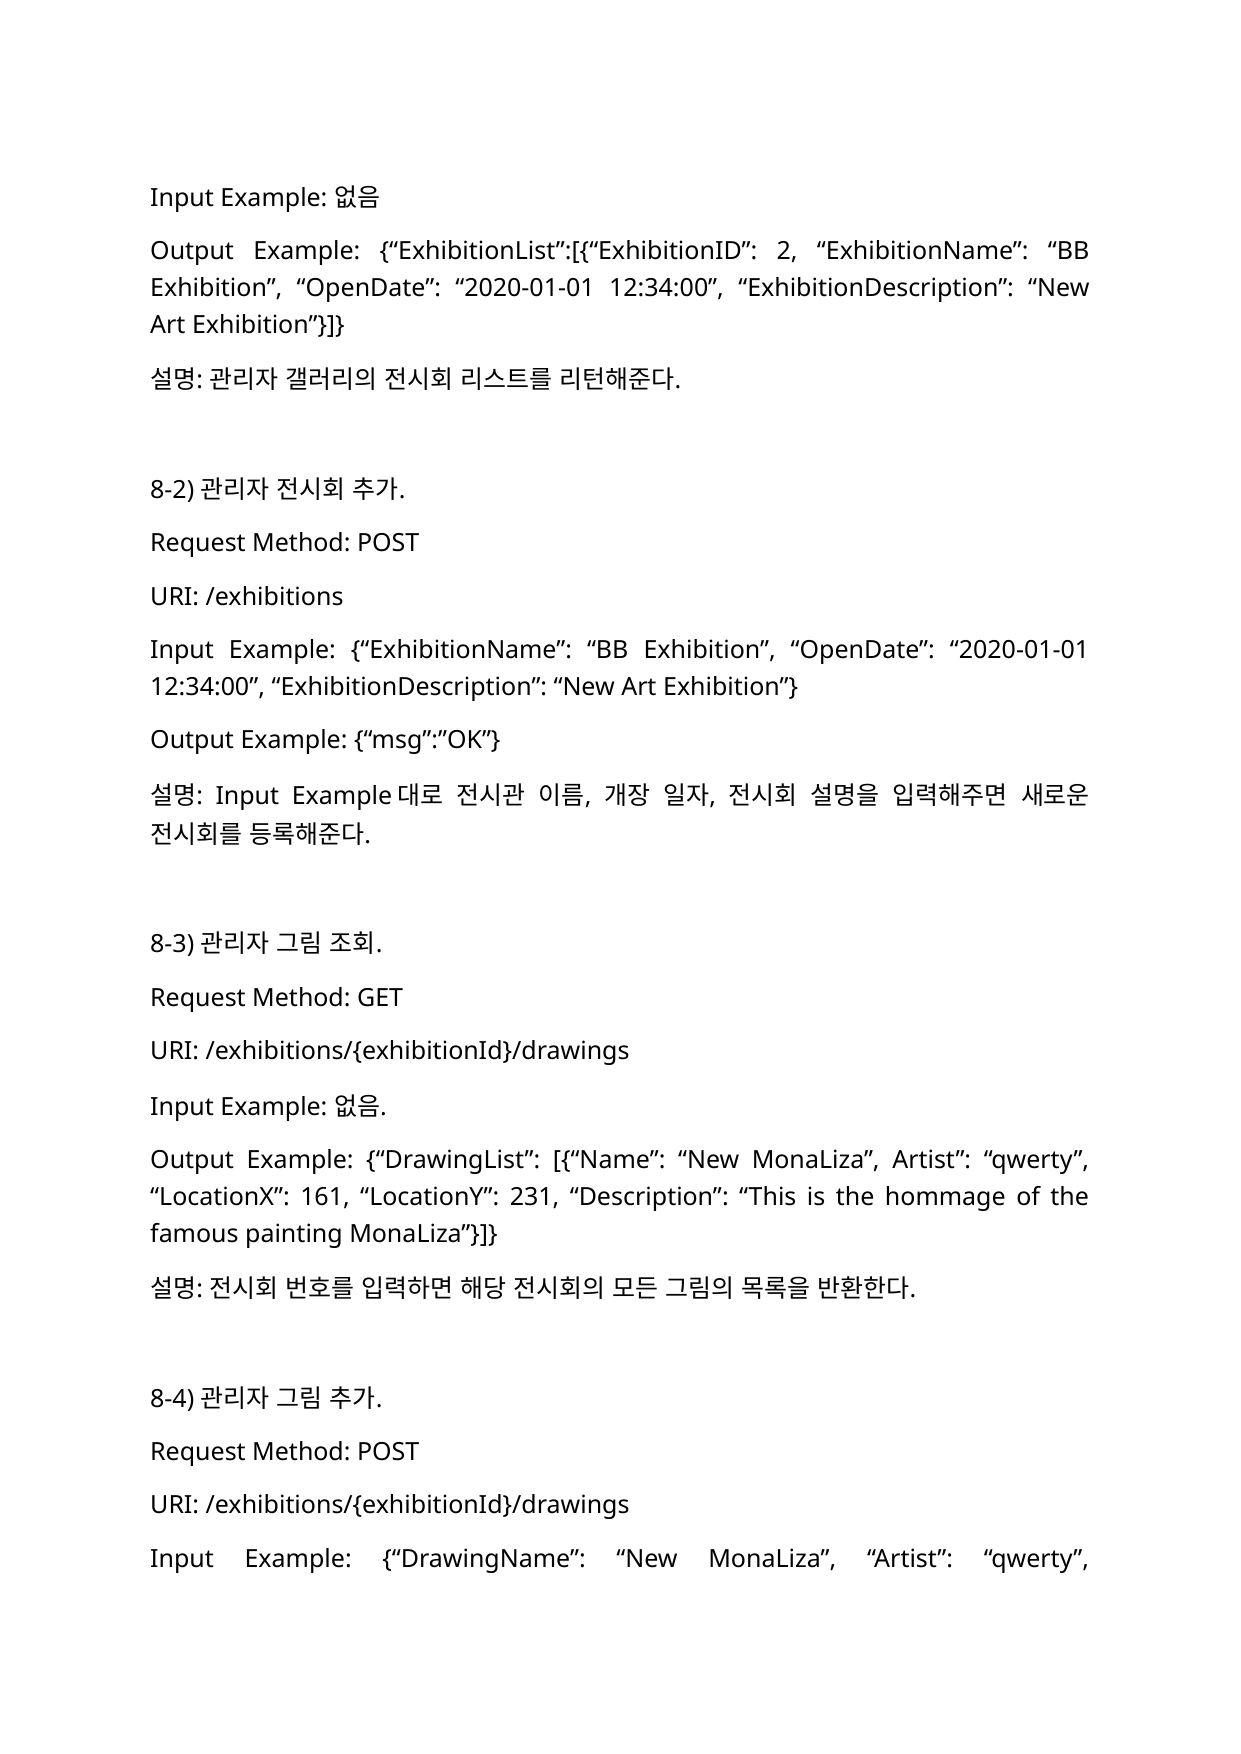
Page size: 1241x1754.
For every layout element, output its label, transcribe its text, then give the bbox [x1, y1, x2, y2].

text Input Example: 없음. [150, 1086, 1090, 1122]
text 설명: Input Example대로 전시관 이름, 개장 일자, 전시회 설명을 입력해주면 새로운 전시회를 등록해준다. [150, 775, 1090, 851]
text URI: /exhibitions [150, 578, 1090, 612]
text Input Example: 없음 [150, 177, 1090, 213]
text Output Example: {“ExhibitionList”:[{“ExhibitionID”: 2, “ExhibitionName”: “BB Exhibition”, “OpenDate”: “2020-01-01 12:34:00”, “ExhibitionDescription”: “New Art Exhibition”}]} [150, 233, 1090, 341]
text Output Example: {“DrawingList”: [{“Name”: “New MonaLiza”, Artist”: “qwerty”, “LocationX”: 161, “LocationY”: 231, “Description”: “This is the hommage of the famous painting MonaLiza”}]} [150, 1142, 1090, 1249]
text 8-3) 관리자 그림 조회. [150, 923, 1090, 960]
text Request Method: POST [150, 1434, 1090, 1468]
text Request Method: GET [150, 979, 1090, 1013]
text 설명: 관리자 갤러리의 전시회 리스트를 리턴해준다. [150, 360, 1090, 396]
text URI: /exhibitions/{exhibitionId}/drawings [150, 1033, 1090, 1067]
text 8-4) 관리자 그림 추가. [150, 1378, 1090, 1414]
text URI: /exhibitions/{exhibitionId}/drawings [150, 1487, 1090, 1521]
text 8-2) 관리자 전시회 추가. [150, 469, 1090, 505]
text Input Example: {“ExhibitionName”: “BB Exhibition”, “OpenDate”: “2020-01-01 12:34:00”, “ExhibitionDescription”: “New Art Exhibition”} [150, 632, 1090, 702]
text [150, 1541, 1090, 1575]
text Request Method: POST [150, 525, 1090, 559]
text Output Example: {“msg”:”OK”} [150, 722, 1090, 756]
text 설명: 전시회 번호를 입력하면 해당 전시회의 모든 그림의 목록을 반환한다. [150, 1269, 1090, 1305]
